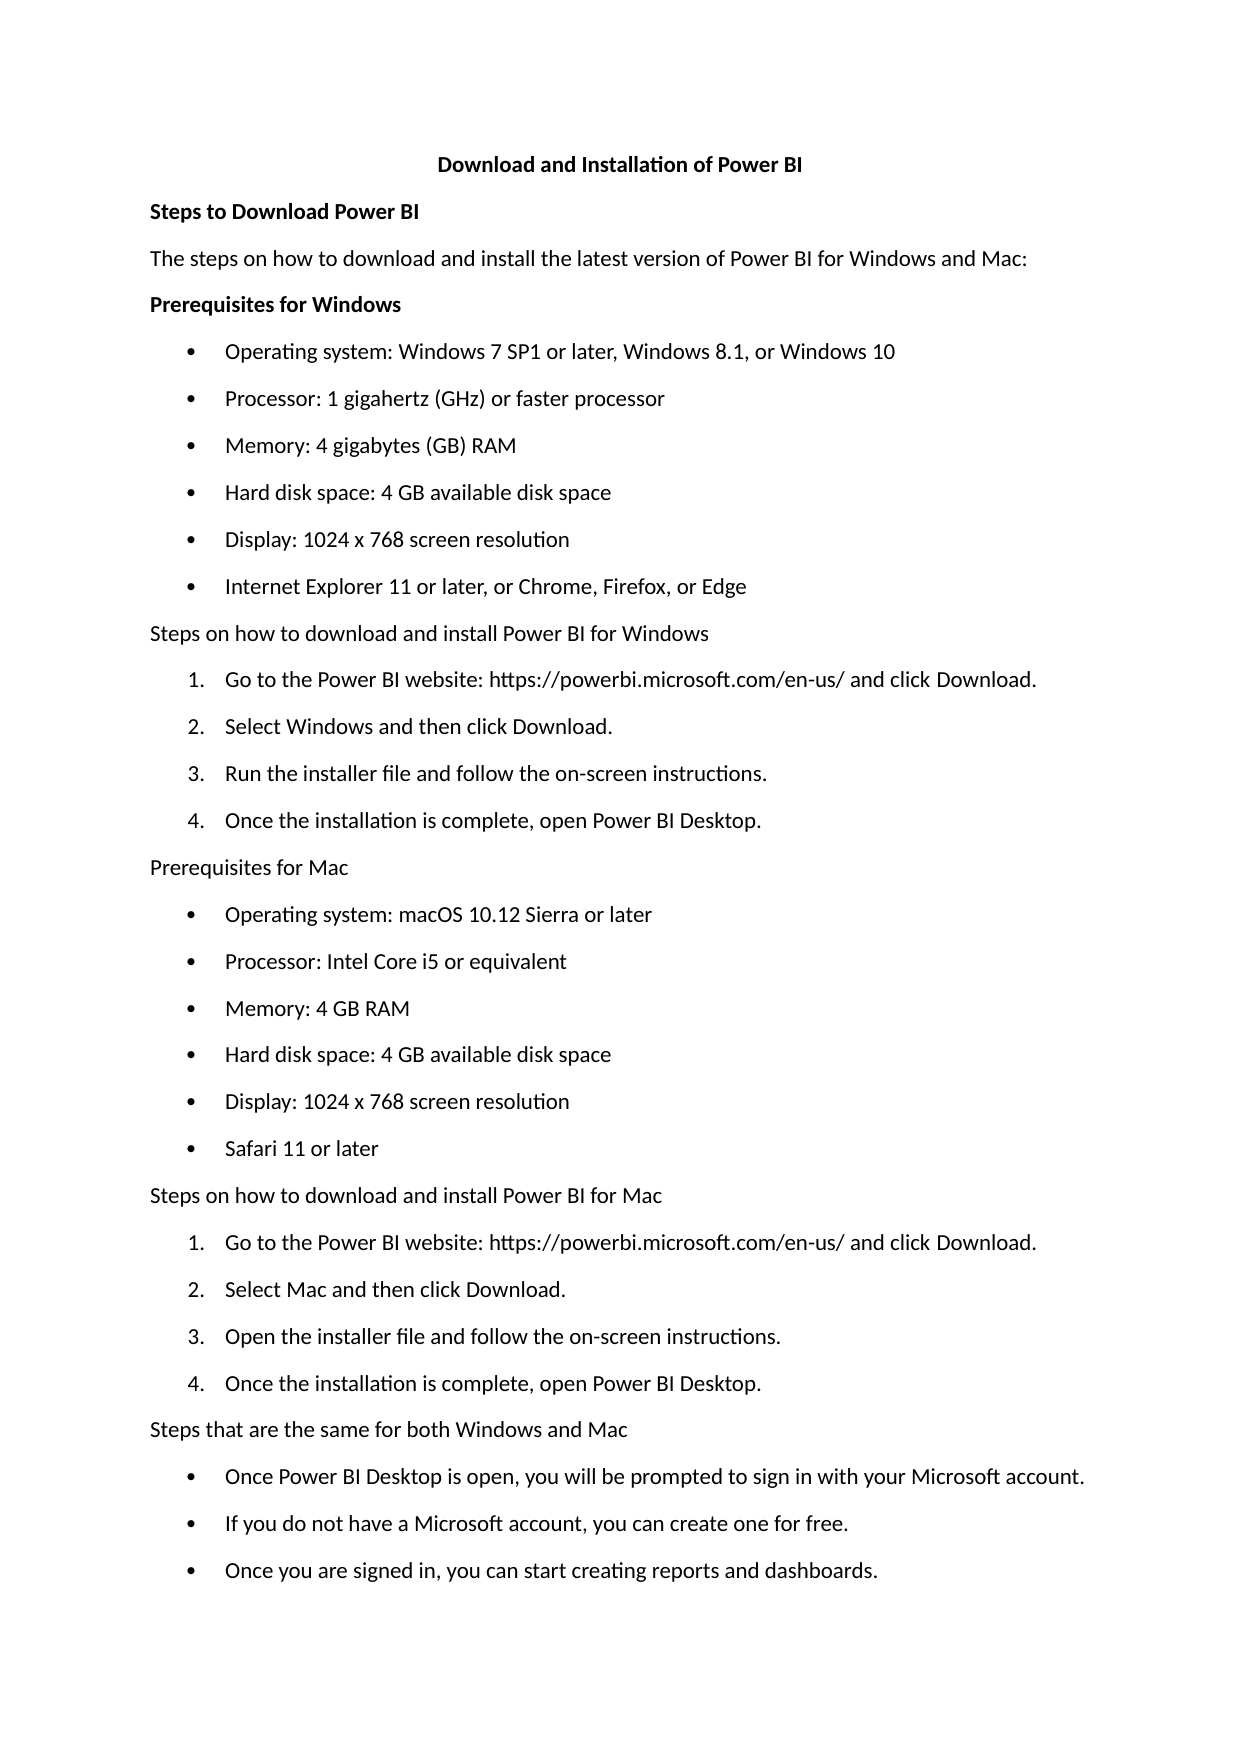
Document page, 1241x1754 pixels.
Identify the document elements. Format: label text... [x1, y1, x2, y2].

text Steps on how to download and install Power BI for Mac [150, 1181, 1090, 1209]
text Steps to Download Power BI [150, 197, 1090, 225]
list Display: 1024 x 768 screen resolution [187, 1087, 1090, 1116]
text Prerequisites for Mac [150, 853, 1090, 881]
list Once the installation is complete, open Power BI Desktop. [187, 1369, 1090, 1397]
list Run the installer file and follow the on-screen instructions. [187, 759, 1090, 787]
list Display: 1024 x 768 screen resolution [187, 525, 1090, 553]
list If you do not have a Microsoft account, you can create one for free. [187, 1509, 1090, 1537]
list Processor: Intel Core i5 or equivalent [187, 947, 1090, 975]
list Select Mac and then click Download. [187, 1275, 1090, 1303]
text The steps on how to download and install the latest version of Power BI for Windows and Mac: [150, 244, 1090, 272]
list Internet Explorer 11 or later, or Chrome, Firefox, or Edge [187, 572, 1090, 600]
list Operating system: macOS 10.12 Sierra or later [187, 900, 1090, 928]
list Open the installer file and follow the on-screen instructions. [187, 1322, 1090, 1350]
text Prerequisites for Windows [150, 291, 1090, 319]
list Hard disk space: 4 GB available disk space [187, 1041, 1090, 1069]
list Once the installation is complete, open Power BI Desktop. [187, 806, 1090, 834]
list Once you are signed in, you can start creating reports and dashboards. [187, 1556, 1090, 1584]
list Select Windows and then click Download. [187, 712, 1090, 741]
text Steps on how to download and install Power BI for Windows [150, 619, 1090, 647]
list Processor: 1 gigahertz (GHz) or faster processor [187, 384, 1090, 412]
text Download and Installation of Power BI [150, 150, 1090, 178]
list Memory: 4 gigabytes (GB) RAM [187, 431, 1090, 459]
list Safari 11 or later [187, 1134, 1090, 1162]
text Steps that are the same for both Windows and Mac [150, 1416, 1090, 1444]
list Operating system: Windows 7 SP1 or later, Windows 8.1, or Windows 10 [187, 337, 1090, 366]
list Hard disk space: 4 GB available disk space [187, 478, 1090, 506]
list Memory: 4 GB RAM [187, 994, 1090, 1022]
list Go to the Power BI website: https://powerbi.microsoft.com/en-us/ and click Download. [187, 1228, 1090, 1256]
list Once Power BI Desktop is open, you will be prompted to sign in with your Microsoft account. [187, 1462, 1090, 1491]
list Go to the Power BI website: https://powerbi.microsoft.com/en-us/ and click Download. [187, 666, 1090, 694]
